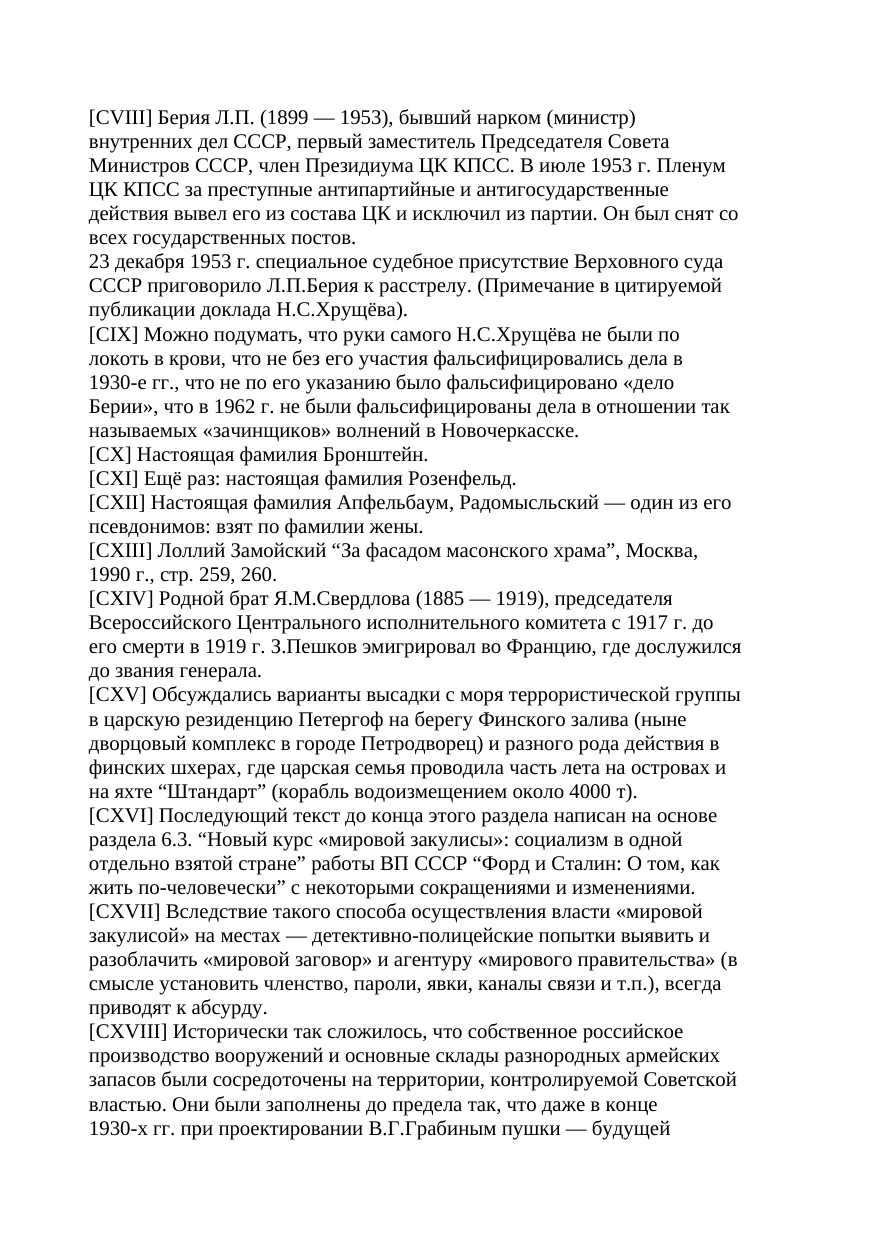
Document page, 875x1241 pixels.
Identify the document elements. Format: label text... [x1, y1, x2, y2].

text [CVIII] Берия Л.П. (1899 — 1953), бывший нарком (министр) внутренних дел СССР, первый заместитель Председателя Совета Министров СССР, член Президиума ЦК КПСС. В июле 1953 г. Пленум ЦК КПСС за преступные антипартийные и антигосударственные действия вывел его из состава ЦК и исключил из партии. Он был снят со всех государственных постов. [89, 105, 744, 249]
text [CXIII] Лоллий Замойский “За фасадом масонского храма”, Москва, 1990 г., стр. 259, 260. [89, 538, 744, 586]
text [CX] Настоящая фамилия Бронштейн. [89, 442, 744, 466]
text 23 декабря 1953 г. специальное судебное присутствие Верховного суда СССР приговорило Л.П.Берия к расстрелу. (Примечание в цитируемой публикации доклада Н.С.Хрущёва). [89, 249, 744, 321]
text [CXII] Настоящая фамилия Апфельбаум, Радомысльский — один из его псевдонимов: взят по фамилии жены. [89, 490, 744, 538]
text [CIX] Можно подумать, что руки самого Н.С.Хрущёва не были по локоть в крови, что не без его участия фальсифицировались дела в 1930-е гг., что не по его указанию было фальсифицировано «дело Берии», что в 1962 г. не были фальсифицированы дела в отношении так называемых «зачинщиков» волнений в Новочеркасске. [89, 321, 744, 442]
text [CXIV] Родной брат Я.М.Свердлова (1885 — 1919), председателя Всероссийского Центрального исполнительного комитета с 1917 г. до его смерти в 1919 г. З.Пешков эмигрировал во Францию, где дослужился до звания генерала. [89, 586, 744, 682]
text [CXVII] Вследствие такого способа осуществления власти «мировой закулисой» на местах — детективно-полицейские попытки выявить и разоблачить «мировой заговор» и агентуру «мирового правительства» (в смысле установить членство, пароли, явки, каналы связи и т.п.), всегда приводят к абсурду. [89, 899, 744, 1019]
text [CXV] Обсуждались варианты высадки с моря террористической группы в царскую резиденцию Петергоф на берегу Финского залива (ныне дворцовый комплекс в городе Петродворец) и разного рода действия в финских шхерах, где царская семья проводила часть лета на островах и на яхте “Штандарт” (корабль водоизмещением около 4000 т). [89, 682, 744, 803]
text [CXI] Ещё раз: настоящая фамилия Розенфельд. [89, 466, 744, 490]
text [CXVI] Последующий текст до конца этого раздела написан на основе раздела 6.3. “Новый курс «мировой закулисы»: социализм в одной отдельно взятой стране” работы ВП СССР “Форд и Сталин: О том, как жить по-человечески” с некоторыми сокращениями и изменениями. [89, 803, 744, 899]
